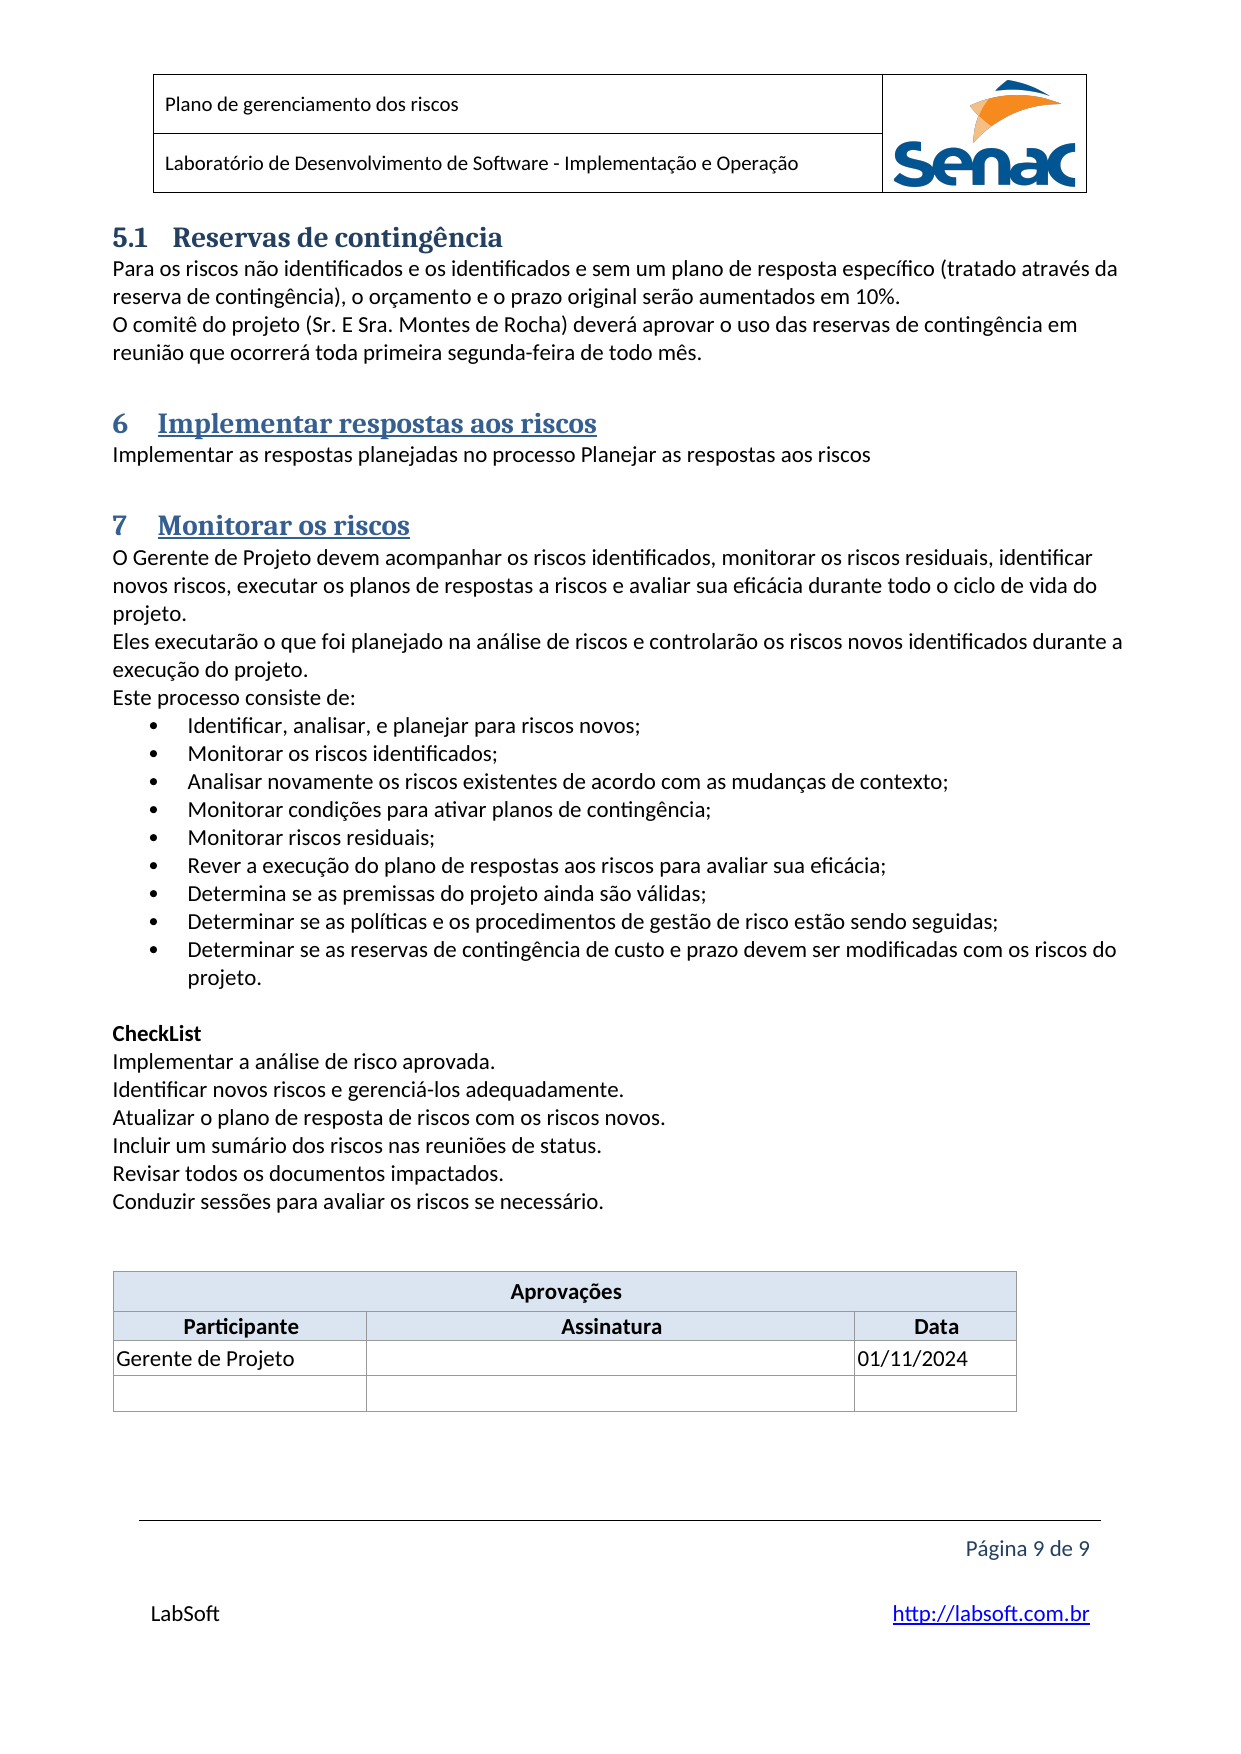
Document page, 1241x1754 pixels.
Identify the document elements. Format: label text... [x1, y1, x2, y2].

list Analisar novamente os riscos existentes de acordo com as mudanças de contexto; [150, 767, 1128, 795]
list Monitorar riscos residuais; [150, 823, 1128, 851]
text Para os riscos não identificados e os identificados e sem um plano de resposta específico (tratado através da reserva de contingência), o orçamento e o prazo original serão aumentados em 10%. [112, 254, 1128, 311]
table_cell [367, 1341, 854, 1375]
table_cell [855, 1376, 1016, 1411]
list Determinar se as políticas e os procedimentos de gestão de risco estão sendo seguidas; [150, 907, 1128, 935]
picture [893, 80, 1076, 187]
table_cell [367, 1376, 854, 1411]
table_cell Participante [114, 1312, 366, 1340]
text CheckList [112, 1019, 1128, 1047]
table_cell Assinatura [367, 1312, 854, 1340]
table_cell Gerente de Projeto [114, 1341, 366, 1375]
list Identificar, analisar, e planejar para riscos novos; [150, 711, 1128, 739]
list Rever a execução do plano de respostas aos riscos para avaliar sua eficácia; [150, 851, 1128, 879]
list Monitorar os riscos identificados; [150, 739, 1128, 767]
text Incluir um sumário dos riscos nas reuniões de status. [112, 1131, 1128, 1159]
text Conduzir sessões para avaliar os riscos se necessário. [112, 1187, 1128, 1215]
text O comitê do projeto (Sr. E Sra. Montes de Rocha) deverá aprovar o uso das reservas de contingência em reunião que ocorrerá toda primeira segunda-feira de todo mês. [112, 311, 1128, 367]
subtitle Reservas de contingência [112, 221, 1128, 254]
text O Gerente de Projeto devem acompanhar os riscos identificados, monitorar os riscos residuais, identificar novos riscos, executar os planos de respostas a riscos e avaliar sua eficácia durante todo o ciclo de vida do projeto. [112, 543, 1128, 627]
text Identificar novos riscos e gerenciá-los adequadamente. [112, 1075, 1128, 1103]
table_header Aprovações [114, 1272, 1016, 1311]
table_cell [114, 1376, 366, 1411]
list Monitorar condições para ativar planos de contingência; [150, 795, 1128, 823]
table_cell 01/11/2024 [855, 1341, 1016, 1375]
text Atualizar o plano de resposta de riscos com os riscos novos. [112, 1103, 1128, 1131]
text Eles executarão o que foi planejado na análise de riscos e controlarão os riscos novos identificados durante a execução do projeto. [112, 627, 1128, 683]
subtitle Implementar respostas aos riscos [112, 407, 1128, 441]
text Implementar a análise de risco aprovada. [112, 1047, 1128, 1075]
list Determinar se as reservas de contingência de custo e prazo devem ser modificadas com os riscos do projeto. [150, 935, 1128, 991]
table_cell Data [855, 1312, 1016, 1340]
text Este processo consiste de: [112, 683, 1128, 711]
text Implementar as respostas planejadas no processo Planejar as respostas aos riscos [112, 441, 1128, 469]
text Revisar todos os documentos impactados. [112, 1159, 1128, 1187]
subtitle Monitorar os riscos [112, 509, 1128, 543]
list Determina se as premissas do projeto ainda são válidas; [150, 879, 1128, 907]
